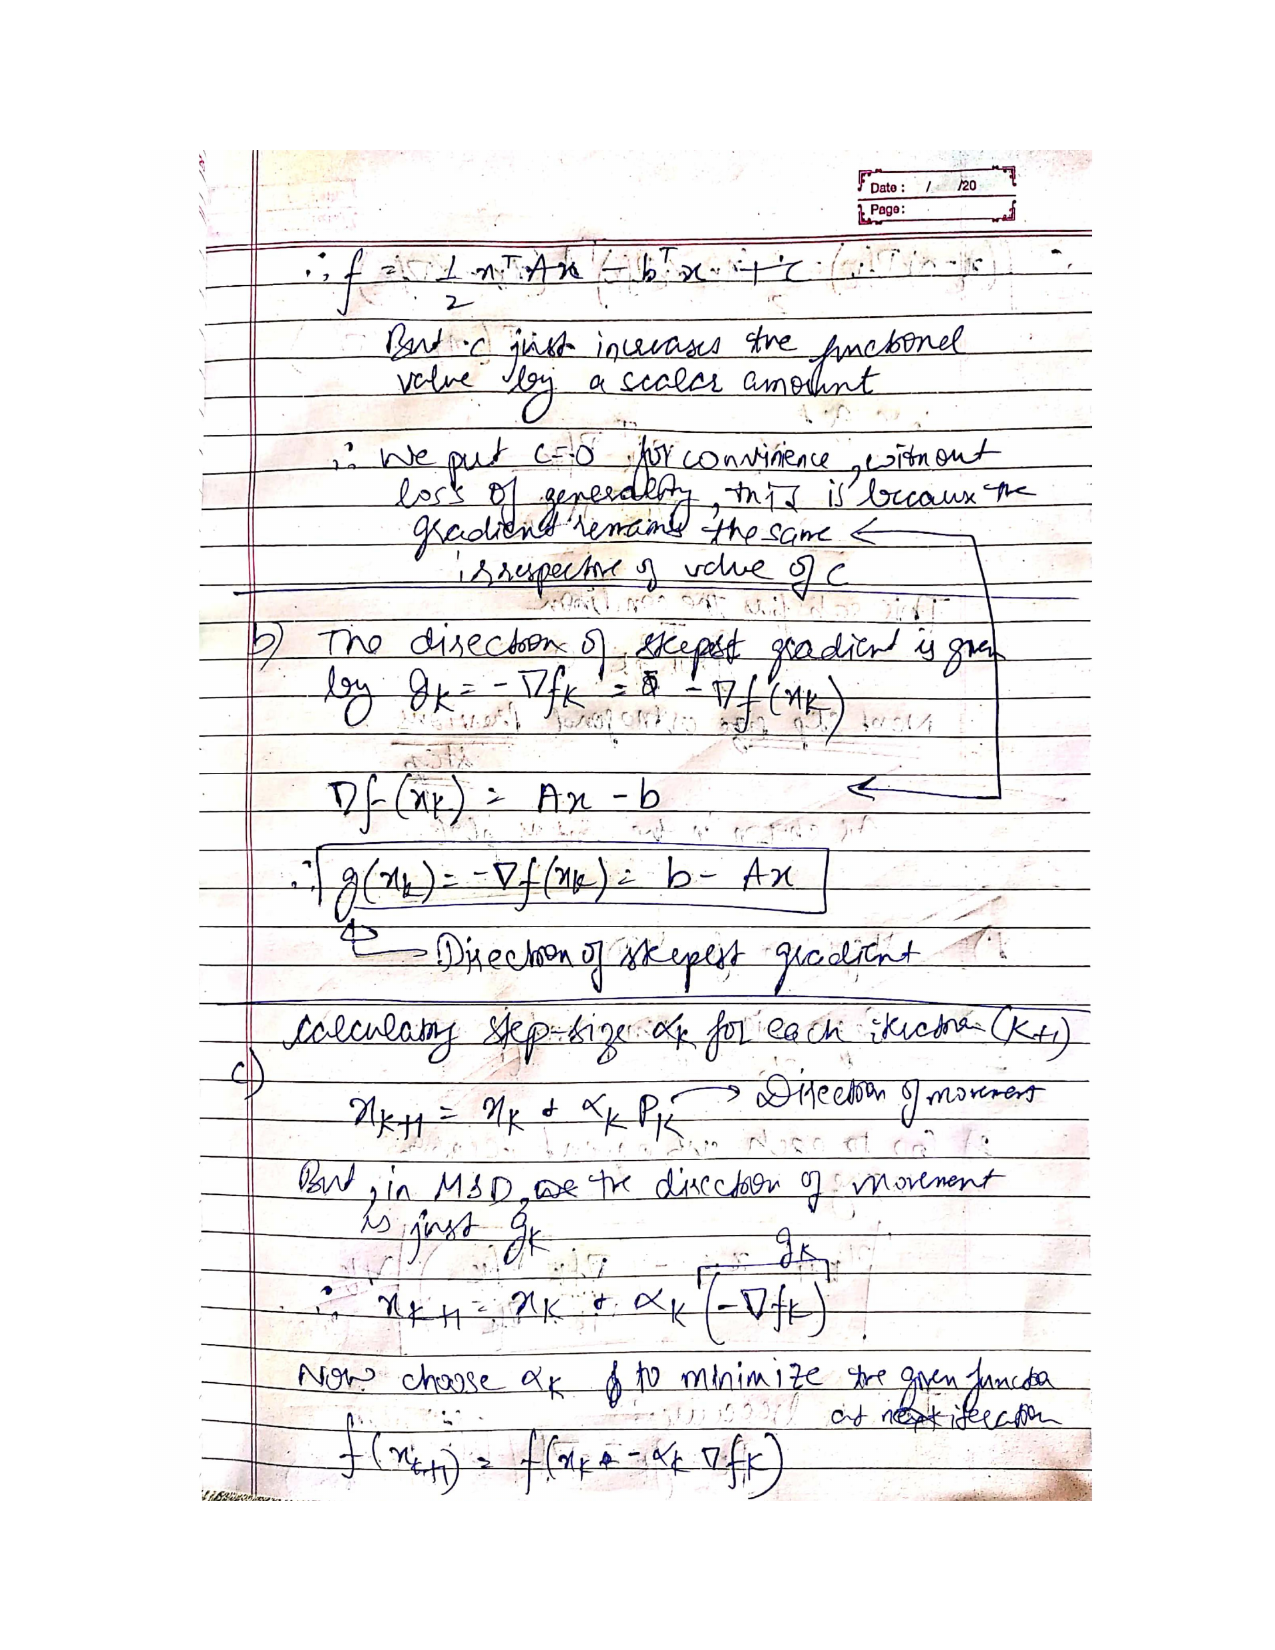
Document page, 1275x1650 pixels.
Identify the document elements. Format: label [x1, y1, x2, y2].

picture [150, 150, 1140, 1501]
